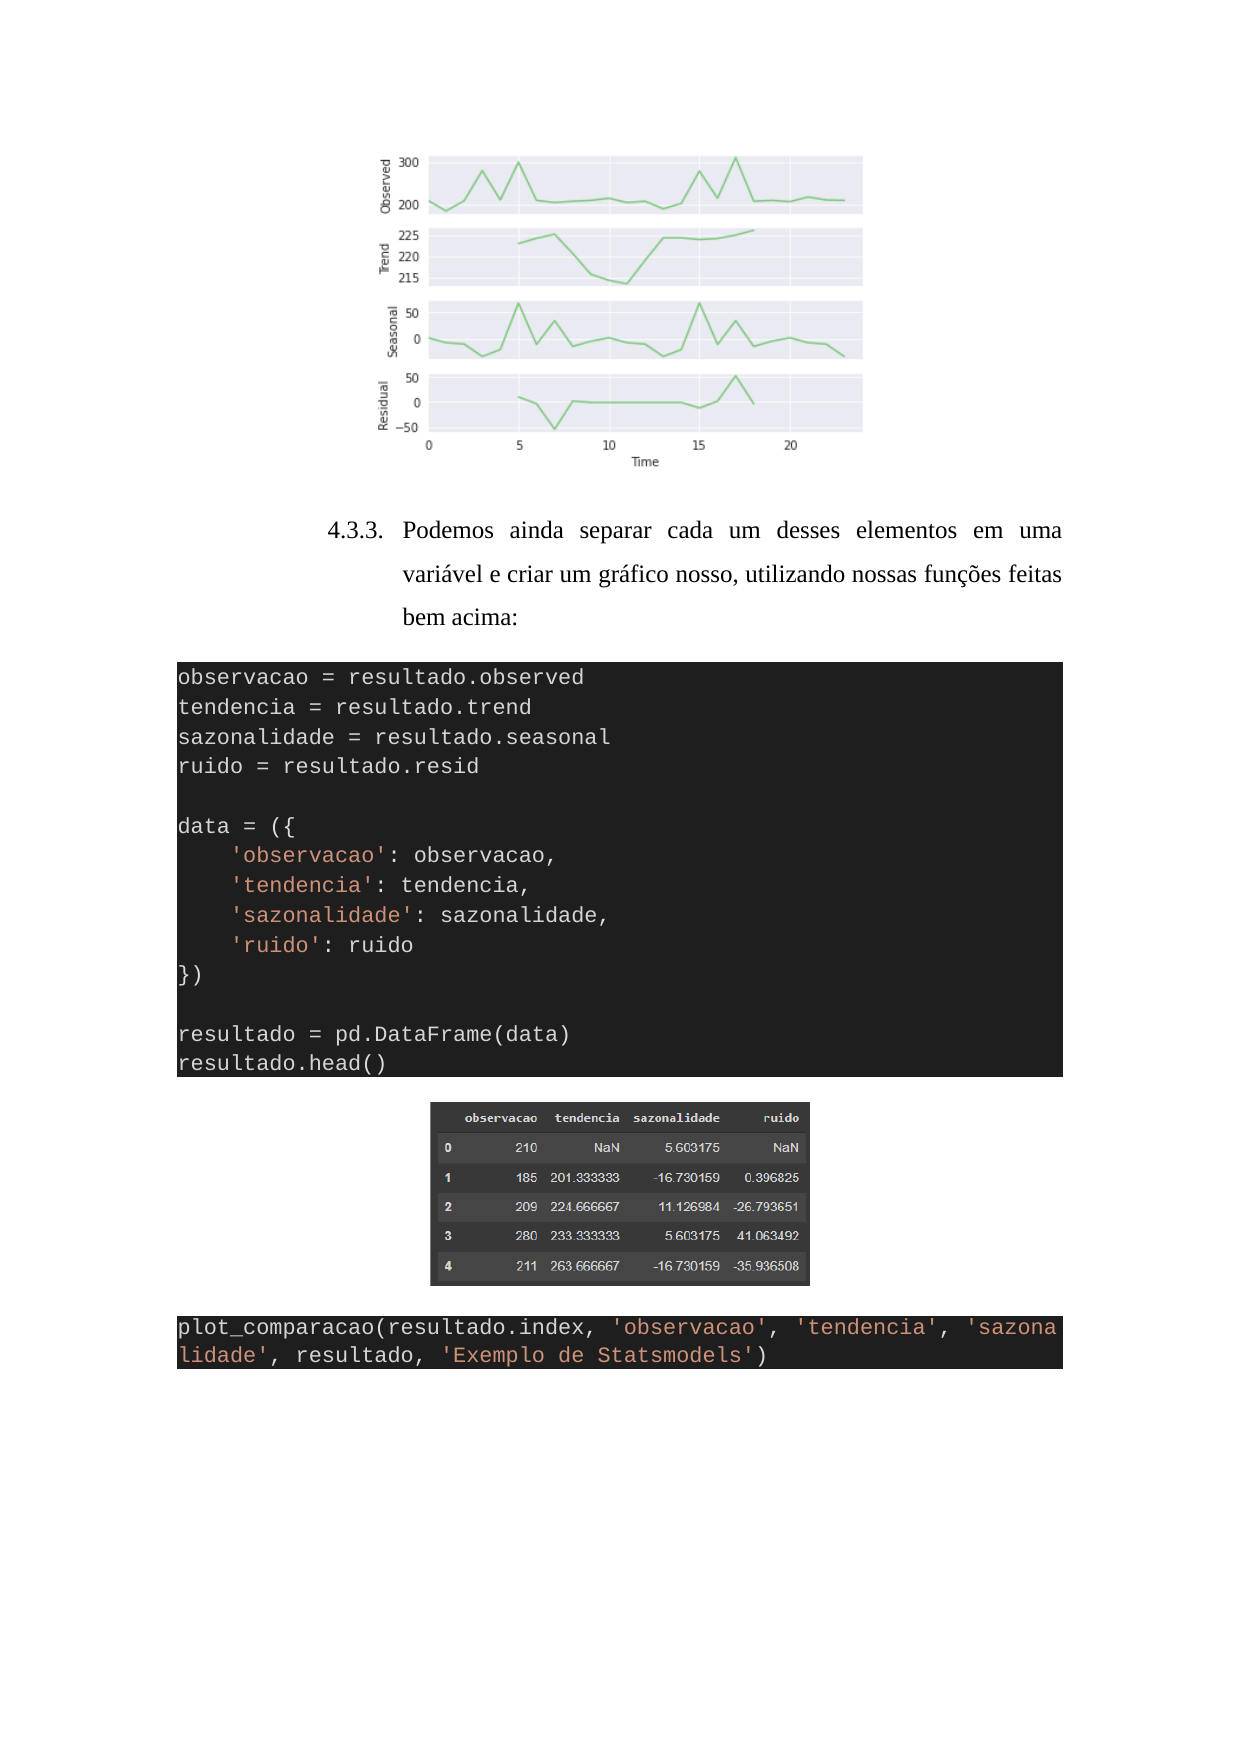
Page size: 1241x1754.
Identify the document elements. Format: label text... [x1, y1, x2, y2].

text resultado.head() [177, 1048, 1063, 1077]
text }) [177, 958, 1063, 988]
picture [430, 1102, 810, 1286]
text 'observacao': observacao, [177, 840, 1063, 869]
picture [371, 147, 870, 477]
text 'sazonalidade': sazonalidade, [177, 899, 1063, 929]
list Podemos ainda separar cada um desses elementos em uma variável e criar um gráfico nosso, utilizando nossas funções feitas bem acima: [327, 516, 1063, 631]
text tendencia = resultado.trend [177, 691, 1063, 721]
text sazonalidade = resultado.seasonal [177, 721, 1063, 751]
text plot_comparacao(resultado.index, 'observacao', 'tendencia', 'sazonalidade', resultado, 'Exemplo de Statsmodels') [177, 1316, 1063, 1369]
text 'tendencia': tendencia, [177, 869, 1063, 899]
text resultado = pd.DataFrame(data) [177, 1018, 1063, 1048]
text data = ({ [177, 810, 1063, 840]
text 'ruido': ruido [177, 929, 1063, 958]
text observacao = resultado.observed [177, 662, 1063, 691]
text ruido = resultado.resid [177, 751, 1063, 780]
